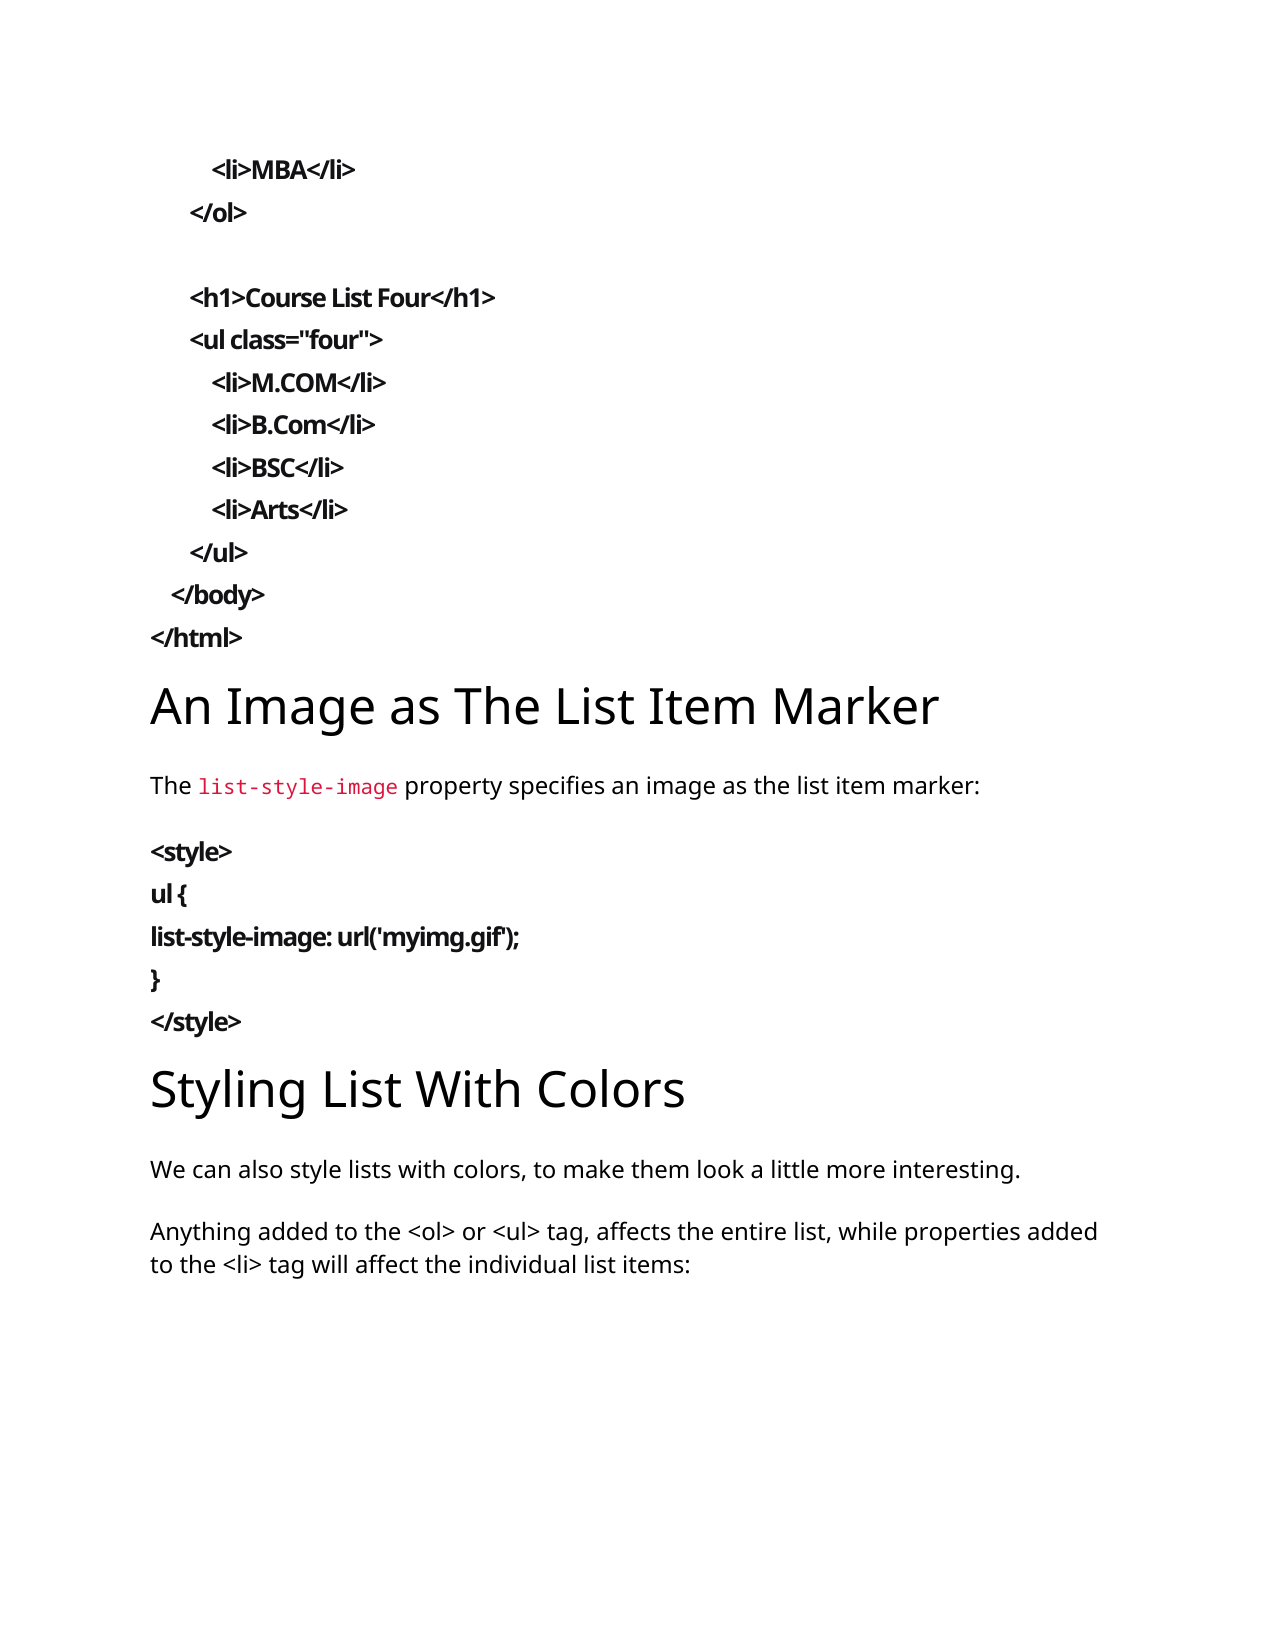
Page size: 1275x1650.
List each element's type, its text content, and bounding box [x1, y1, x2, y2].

text Anything added to the <ol> or <ul> tag, affects the entire list, while properties added to the <li> tag will affect the individual list items: [150, 1215, 1125, 1280]
subtitle <li>B.Com</li> [150, 405, 1120, 442]
text We can also style lists with colors, to make them look a little more interesting. [150, 1153, 1125, 1185]
subtitle <style> [150, 831, 1120, 869]
subtitle </ol> [150, 192, 1120, 230]
subtitle <li>M.COM</li> [150, 362, 1120, 400]
subtitle } [150, 959, 1120, 996]
subtitle <li>MBA</li> [150, 150, 1120, 187]
text The list-style-image property specifies an image as the list item marker: [150, 769, 1125, 801]
subtitle <h1>Course List Four</h1> [150, 277, 1120, 315]
subtitle </ul> [150, 532, 1120, 570]
subtitle ul { [150, 874, 1120, 911]
subtitle An Image as The List Item Marker [150, 671, 1125, 739]
subtitle </body> [150, 575, 1120, 612]
subtitle <li>BSC</li> [150, 447, 1120, 485]
subtitle <li>Arts</li> [150, 490, 1120, 527]
subtitle </style> [150, 1001, 1120, 1039]
subtitle Styling List With Colors [150, 1054, 1125, 1123]
subtitle list-style-image: url('myimg.gif'); [150, 916, 1120, 954]
subtitle </html> [150, 617, 1120, 655]
subtitle <ul class="four"> [150, 320, 1120, 357]
